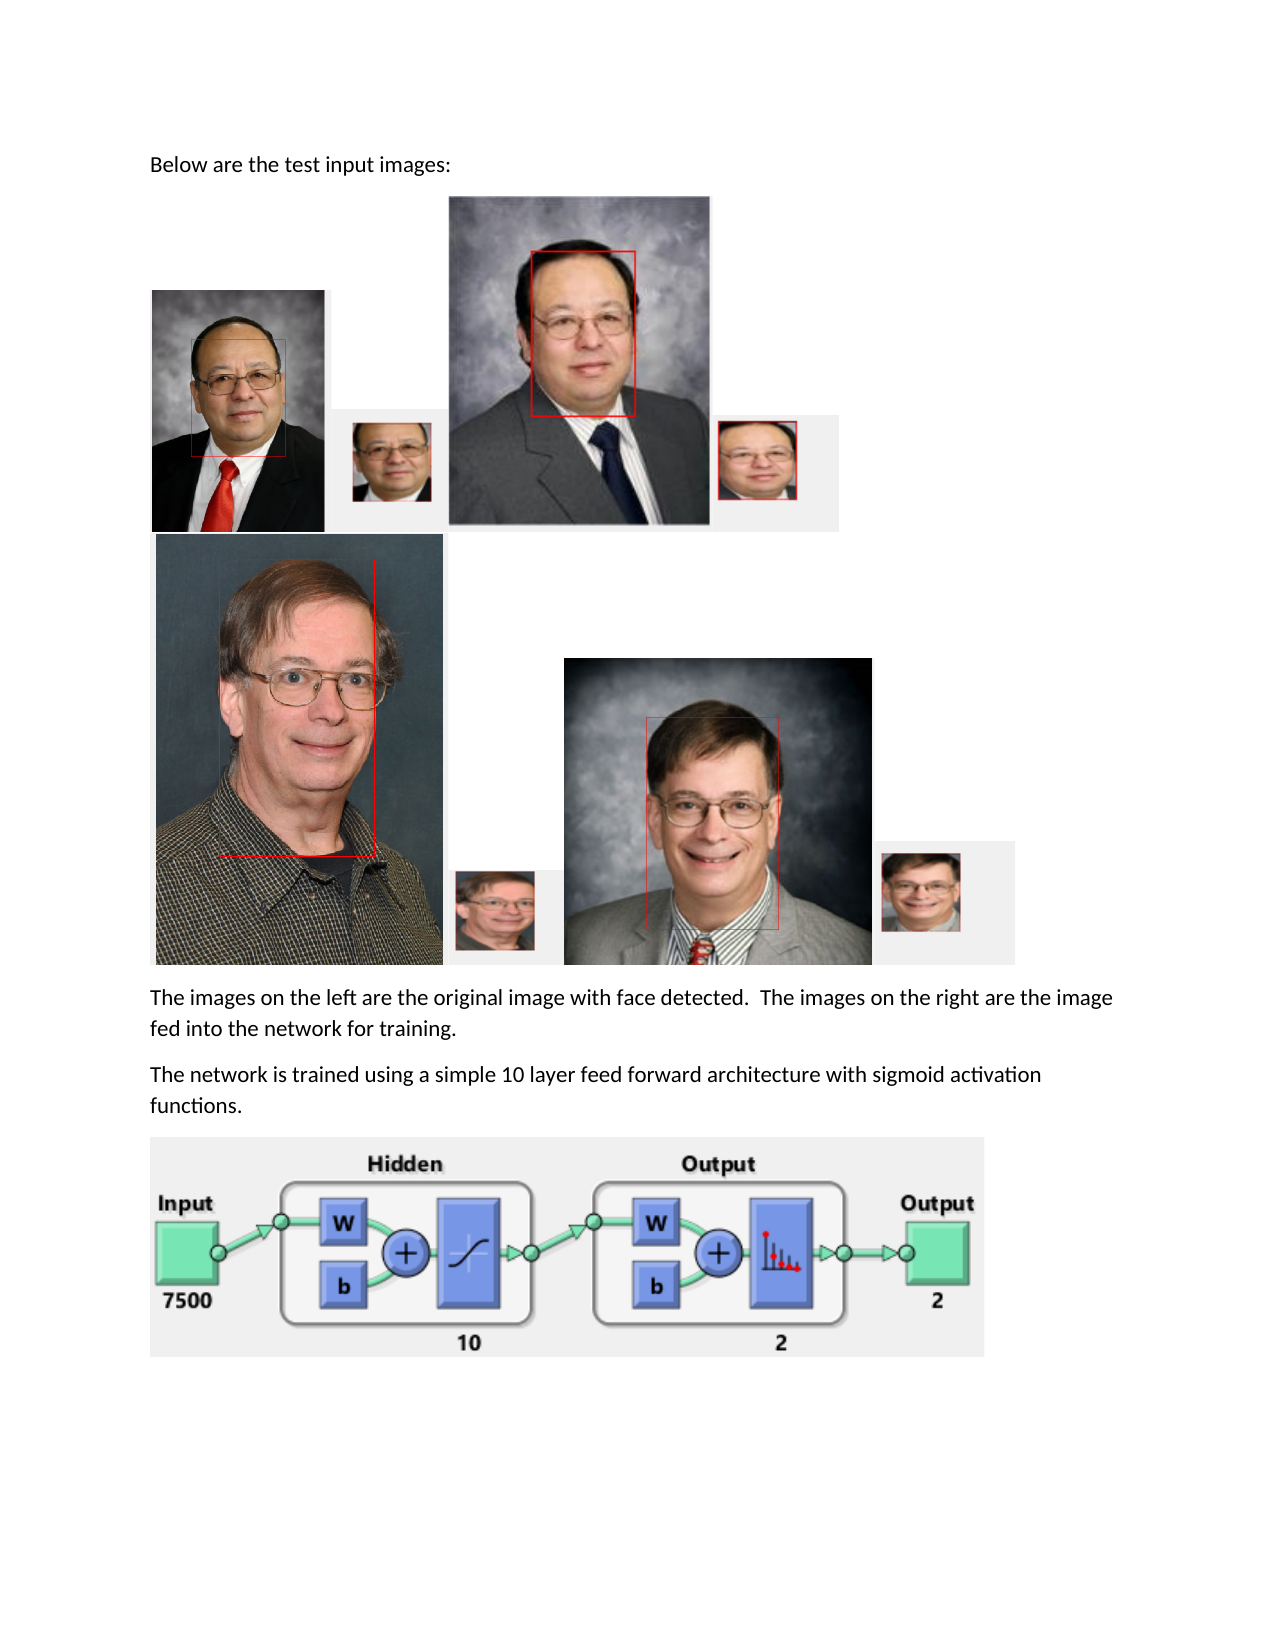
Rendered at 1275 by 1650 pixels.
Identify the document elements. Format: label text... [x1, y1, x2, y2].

text Below are the test input images: [150, 150, 1125, 178]
text The network is trained using a simple 10 layer feed forward architecture with sigmoid activation functions. [150, 1061, 1125, 1119]
picture [150, 533, 1016, 965]
picture [150, 196, 839, 532]
text The images on the left are the original image with face detected. The images on the right are the image fed into the network for training. [150, 983, 1125, 1042]
picture [150, 1137, 985, 1357]
